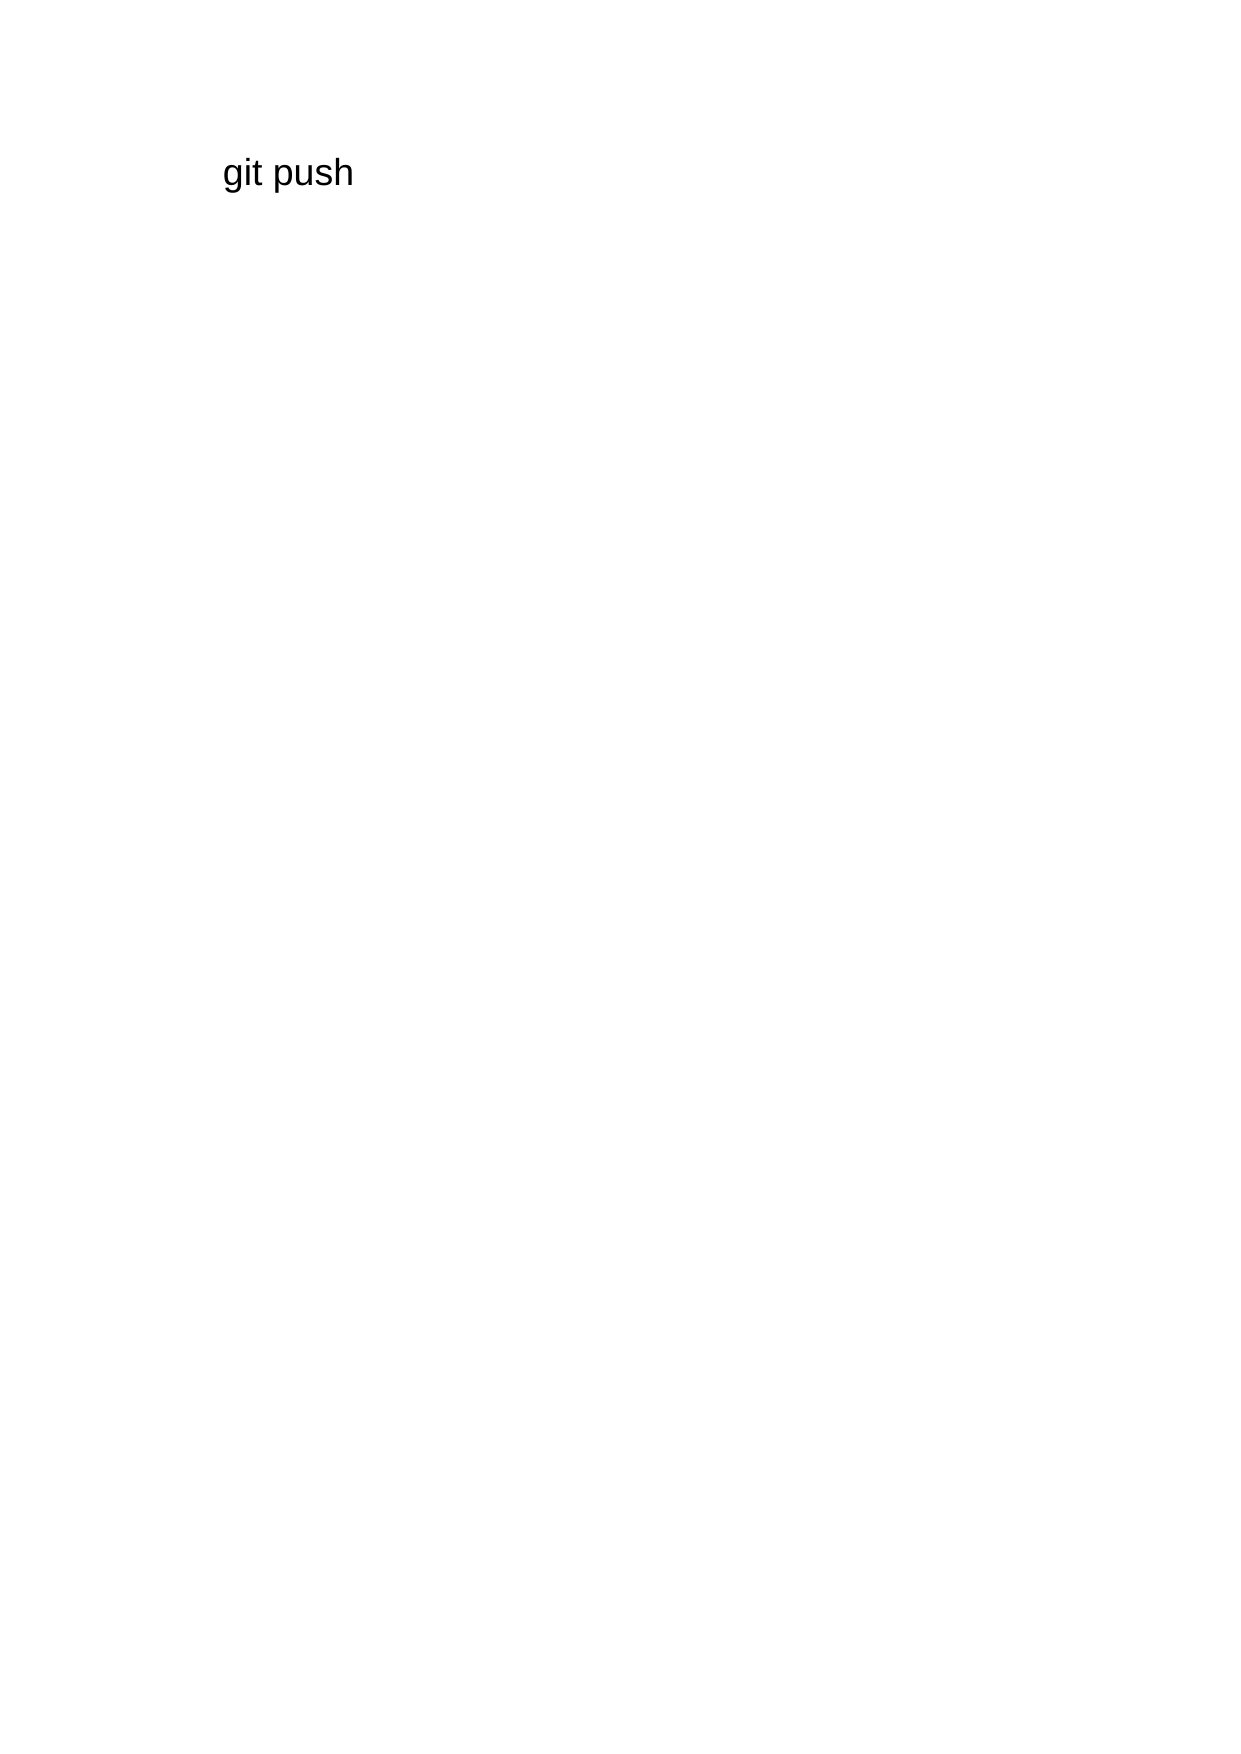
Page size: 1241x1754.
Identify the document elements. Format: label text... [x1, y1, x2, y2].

text git push [150, 150, 1090, 193]
